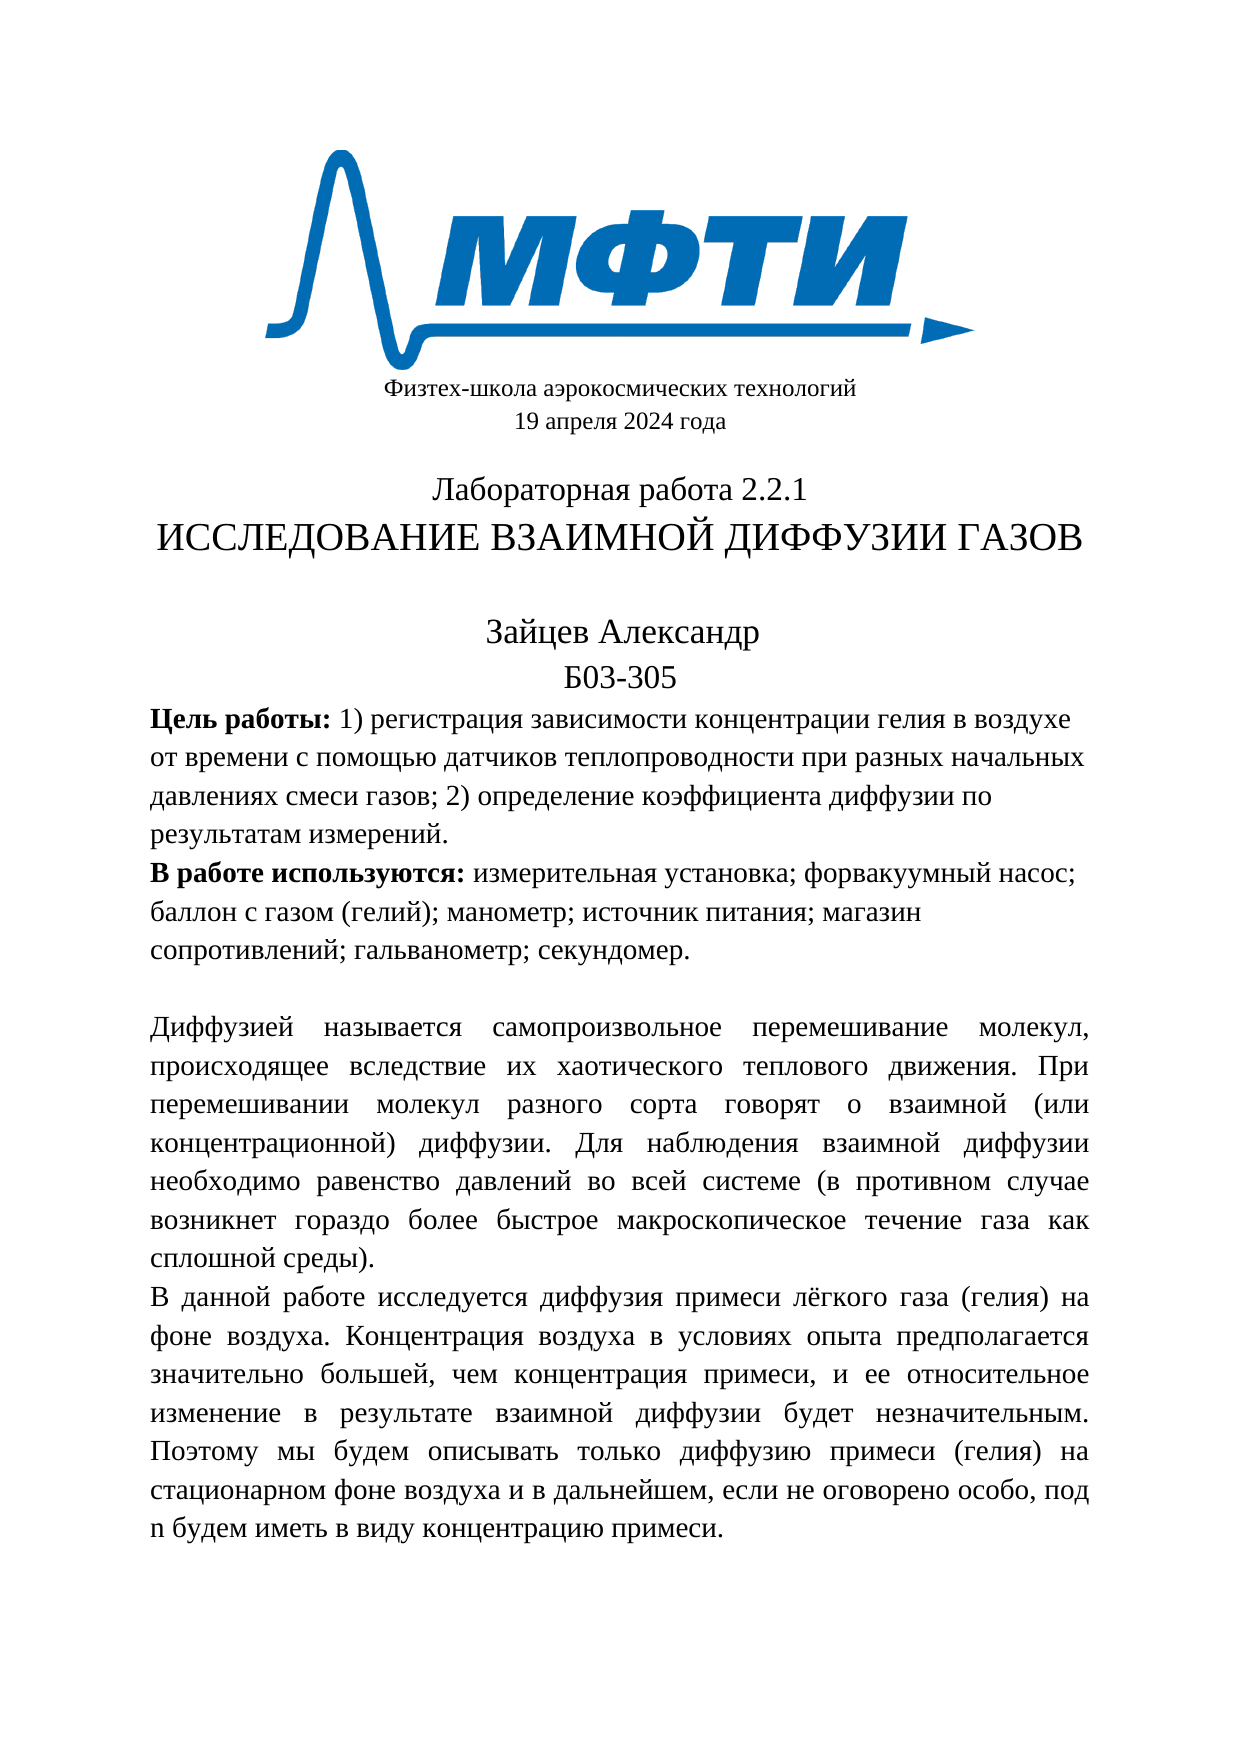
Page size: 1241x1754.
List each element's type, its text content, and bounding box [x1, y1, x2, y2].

text В работе используются: измерительная установка; форвакуумный насос; баллон с газом (гелий); манометр; источник питания; магазин сопротивлений; гальванометр; секундомер. [150, 855, 1090, 966]
text Б03-305 [150, 657, 1090, 695]
text ИССЛЕДОВАНИЕ ВЗАИМНОЙ ДИФФУЗИИ ГАЗОВ [150, 514, 1090, 559]
text Цель работы: 1) регистрация зависимости концентрации гелия в воздухе от времени с помощью датчиков теплопроводности при разных начальных давлениях смеси газов; 2) определение коэффициента диффузии по результатам измерений. [150, 701, 1090, 850]
text Зайцев Александр [450, 610, 1090, 651]
picture [264, 150, 976, 370]
text 19 апреля 2024 года [150, 406, 1090, 435]
text Диффузией называется самопроизвольное перемешивание молекул, происходящее вследствие их хаотического теплового движения. При перемешивании молекул разного сорта говорят о взаимной (или концентрационной) диффузии. Для наблюдения взаимной диффузии необходимо равенство давлений во всей системе (в противном случае возникнет гораздо более быстрое макроскопическое течение газа как сплошной среды). [150, 1009, 1090, 1274]
text В данной работе исследуется диффузия примеси лёгкого газа (гелия) на фоне воздуха. Концентрация воздуха в условиях опыта предполагается значительно большей, чем концентрация примеси, и ее относительное изменение в результате взаимной диффузии будет незначительным. Поэтому мы будем описывать только диффузию примеси (гелия) на стационарном фоне воздуха и в дальнейшем, если не оговорено особо, под n будем иметь в виду концентрацию примеси. [150, 1279, 1090, 1544]
text Физтех-школа аэрокосмических технологий [150, 373, 1090, 402]
text Лабораторная работа 2.2.1 [150, 469, 1090, 508]
